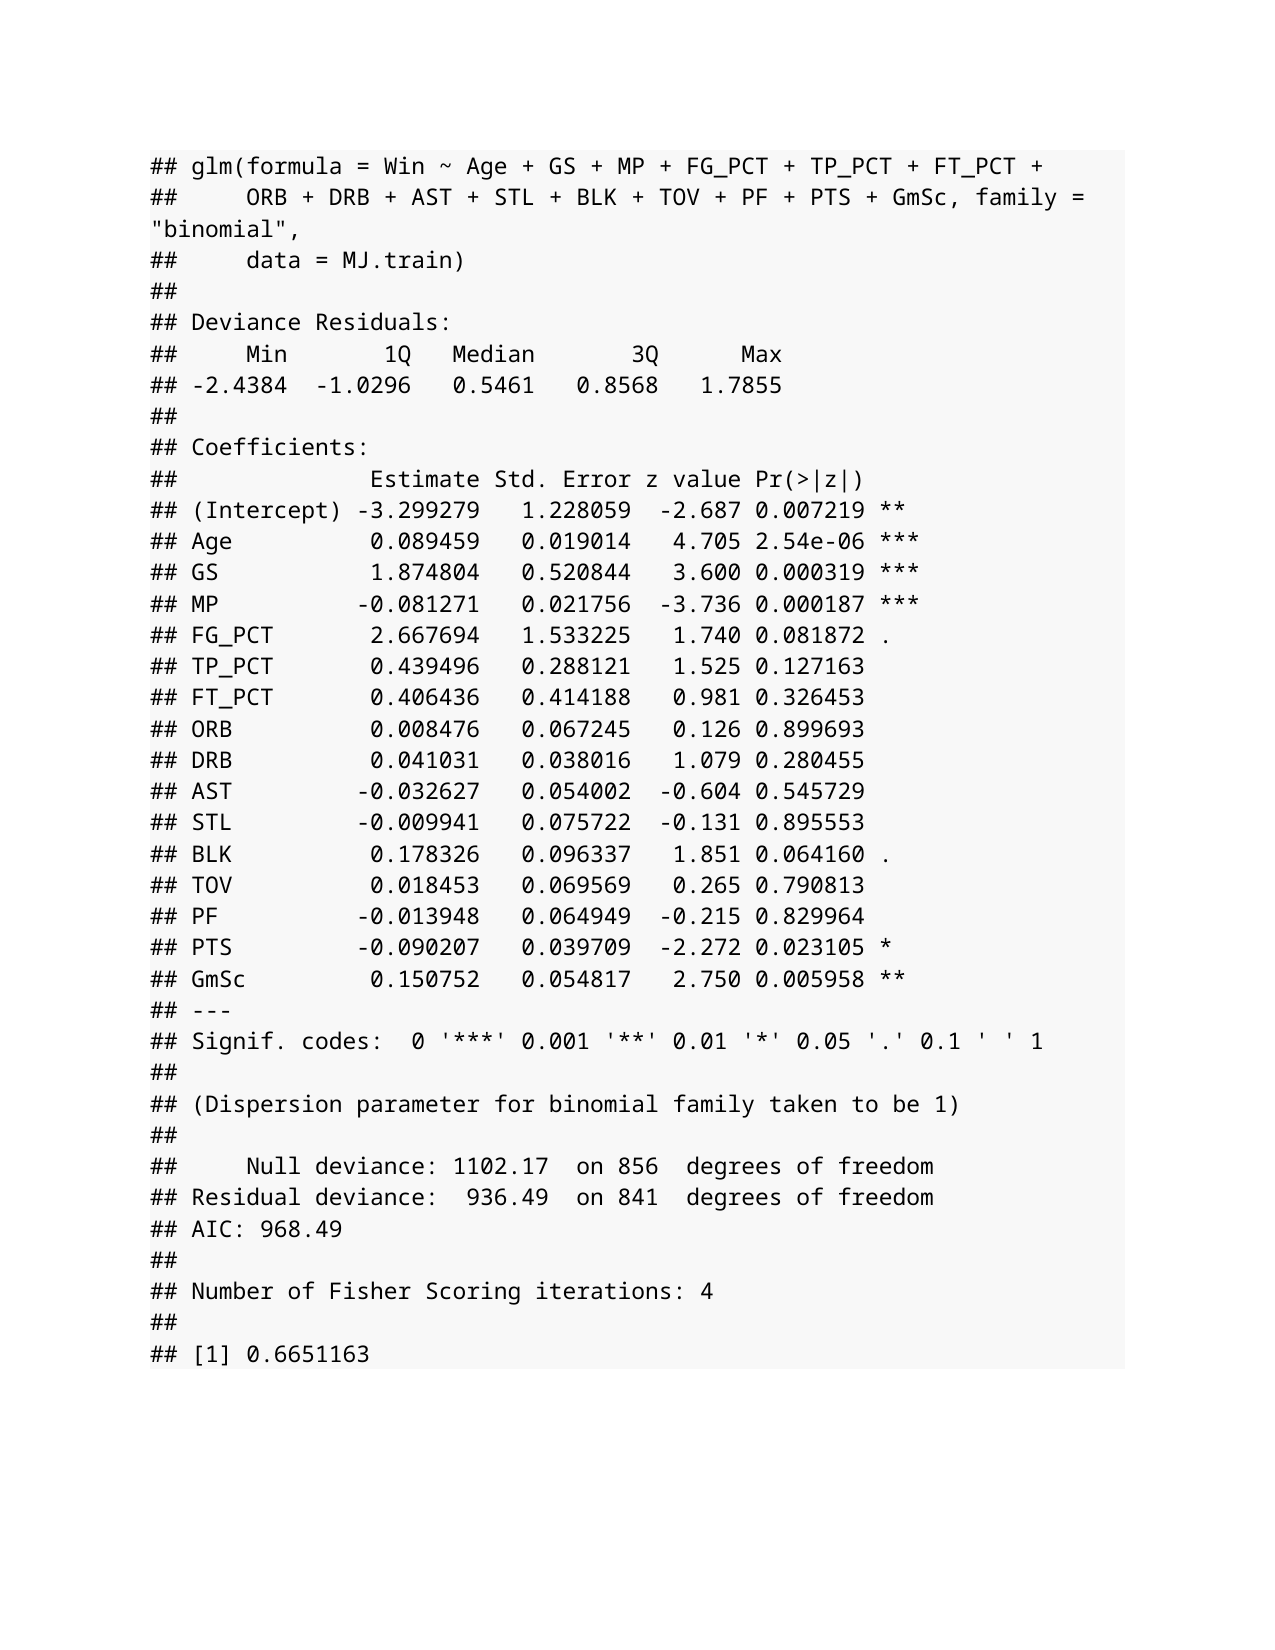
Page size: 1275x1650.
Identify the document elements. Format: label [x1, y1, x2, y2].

text [150, 150, 1125, 1369]
